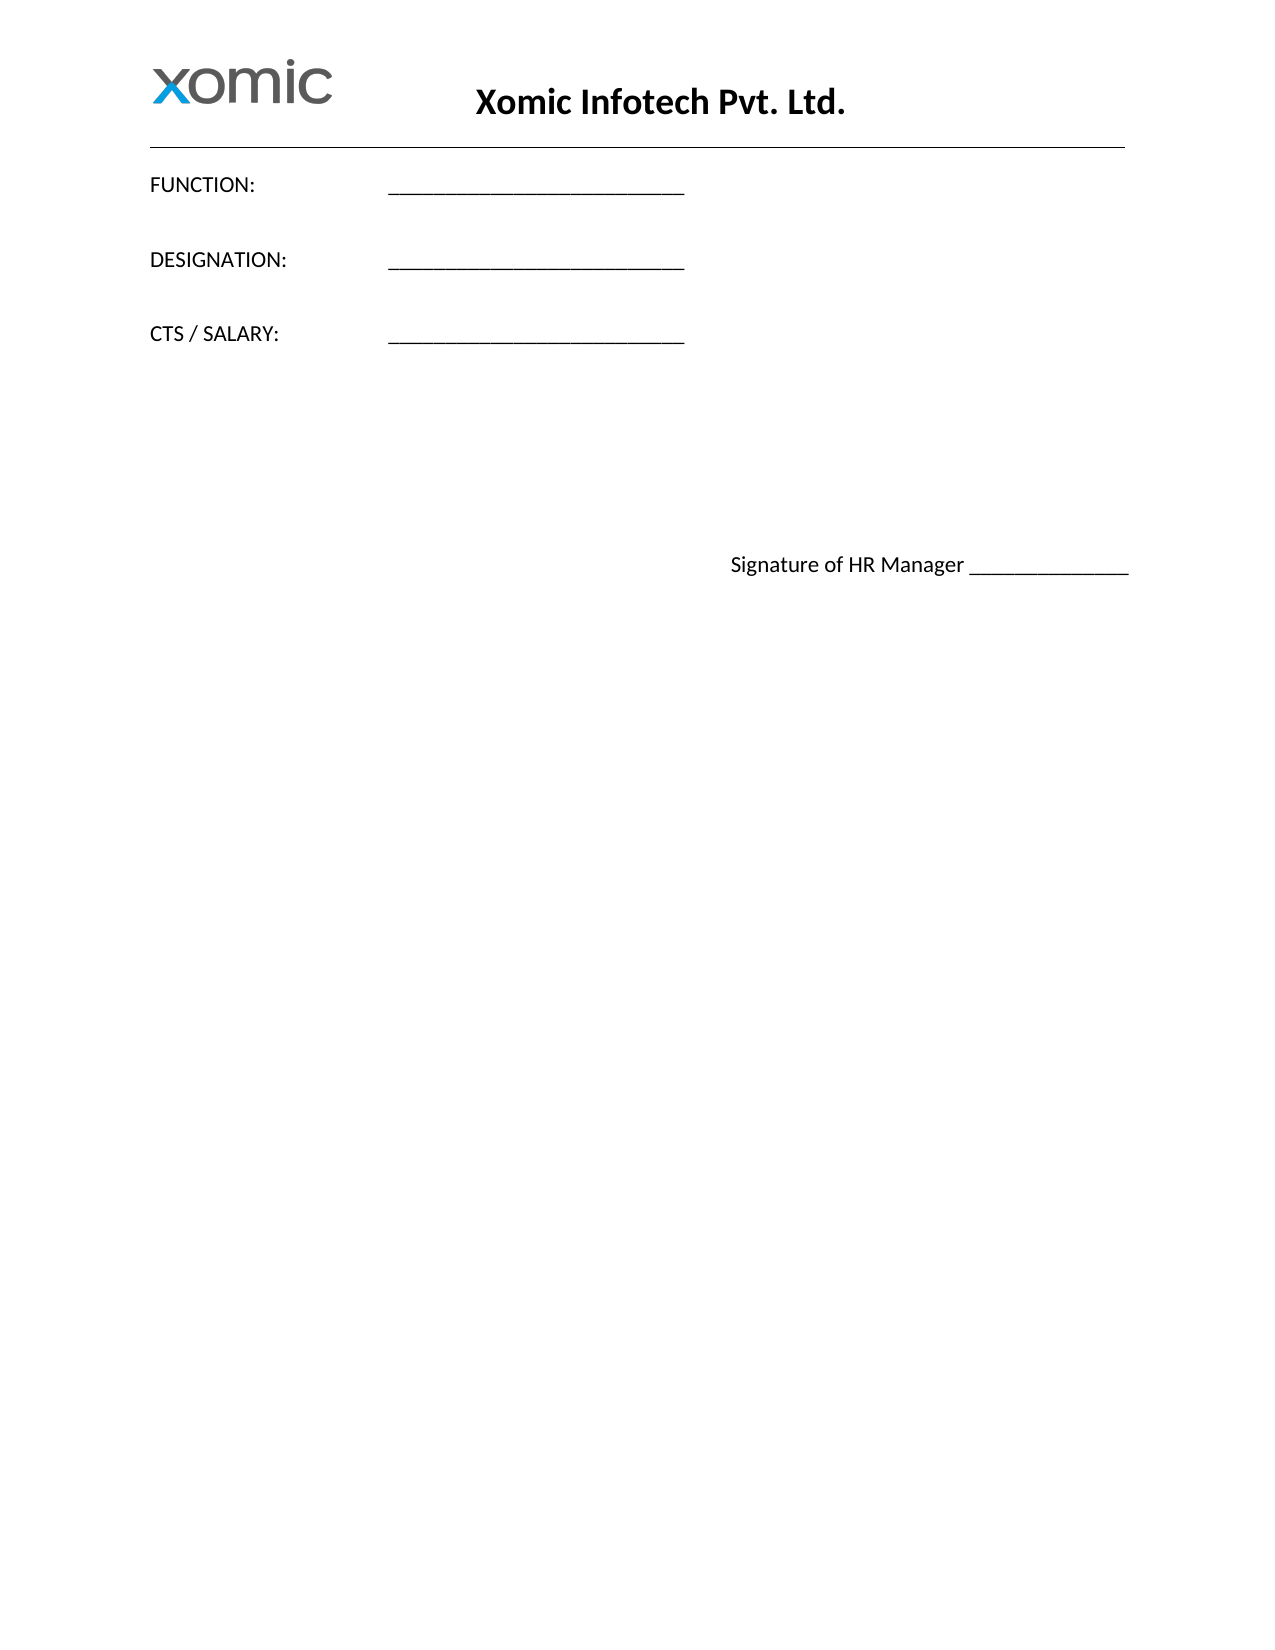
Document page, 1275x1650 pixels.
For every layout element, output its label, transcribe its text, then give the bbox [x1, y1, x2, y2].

text CTS / SALARY: __________________________ [150, 319, 1130, 347]
text Signature of HR Manager ______________ [150, 550, 1129, 578]
picture [153, 59, 332, 104]
picture [162, 92, 181, 104]
text FUNCTION: __________________________ [150, 170, 1130, 198]
text DESIGNATION: __________________________ [150, 245, 1130, 273]
